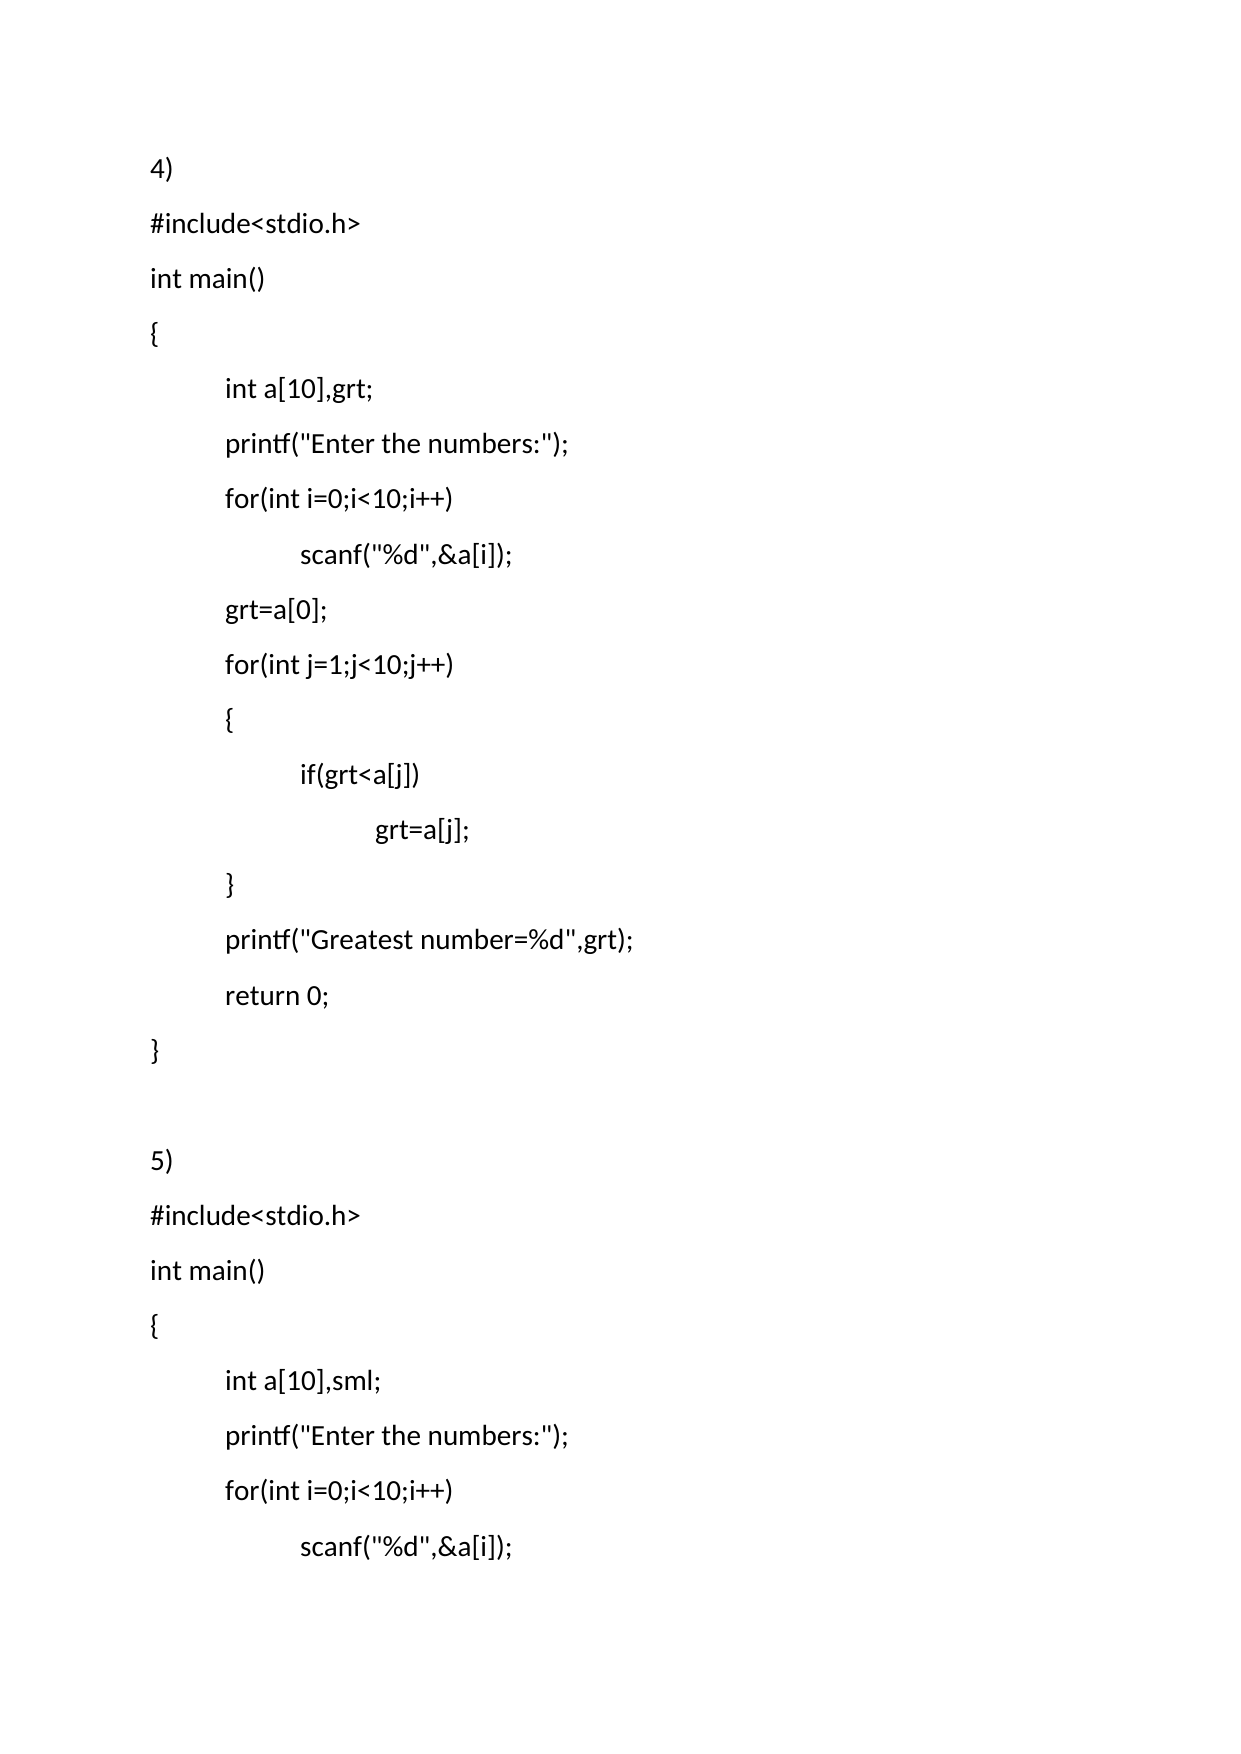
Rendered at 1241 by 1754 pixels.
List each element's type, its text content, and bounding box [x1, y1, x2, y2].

text return 0; [150, 977, 1090, 1012]
text int main() [150, 1252, 1090, 1288]
text printf("Enter the numbers:"); [150, 1417, 1090, 1453]
text for(int j=1;j<10;j++) [150, 646, 1090, 682]
text #include<stdio.h> [150, 1197, 1090, 1233]
text #include<stdio.h> [150, 205, 1090, 241]
text scanf("%d",&a[i]); [150, 1528, 1090, 1563]
text printf("Greatest number=%d",grt); [150, 921, 1090, 957]
text { [150, 1307, 1090, 1343]
text int a[10],sml; [150, 1362, 1090, 1398]
text int main() [150, 260, 1090, 296]
text grt=a[0]; [150, 591, 1090, 626]
text { [150, 315, 1090, 351]
text 4) [150, 150, 1090, 186]
text scanf("%d",&a[i]); [150, 536, 1090, 571]
text for(int i=0;i<10;i++) [150, 1472, 1090, 1508]
text for(int i=0;i<10;i++) [150, 481, 1090, 516]
text } [150, 866, 1090, 902]
text int a[10],grt; [150, 370, 1090, 406]
text 5) [150, 1142, 1090, 1177]
text printf("Enter the numbers:"); [150, 426, 1090, 461]
text if(grt<a[j]) [150, 756, 1090, 792]
text } [150, 1032, 1090, 1067]
text grt=a[j]; [150, 811, 1090, 847]
text { [150, 701, 1090, 737]
